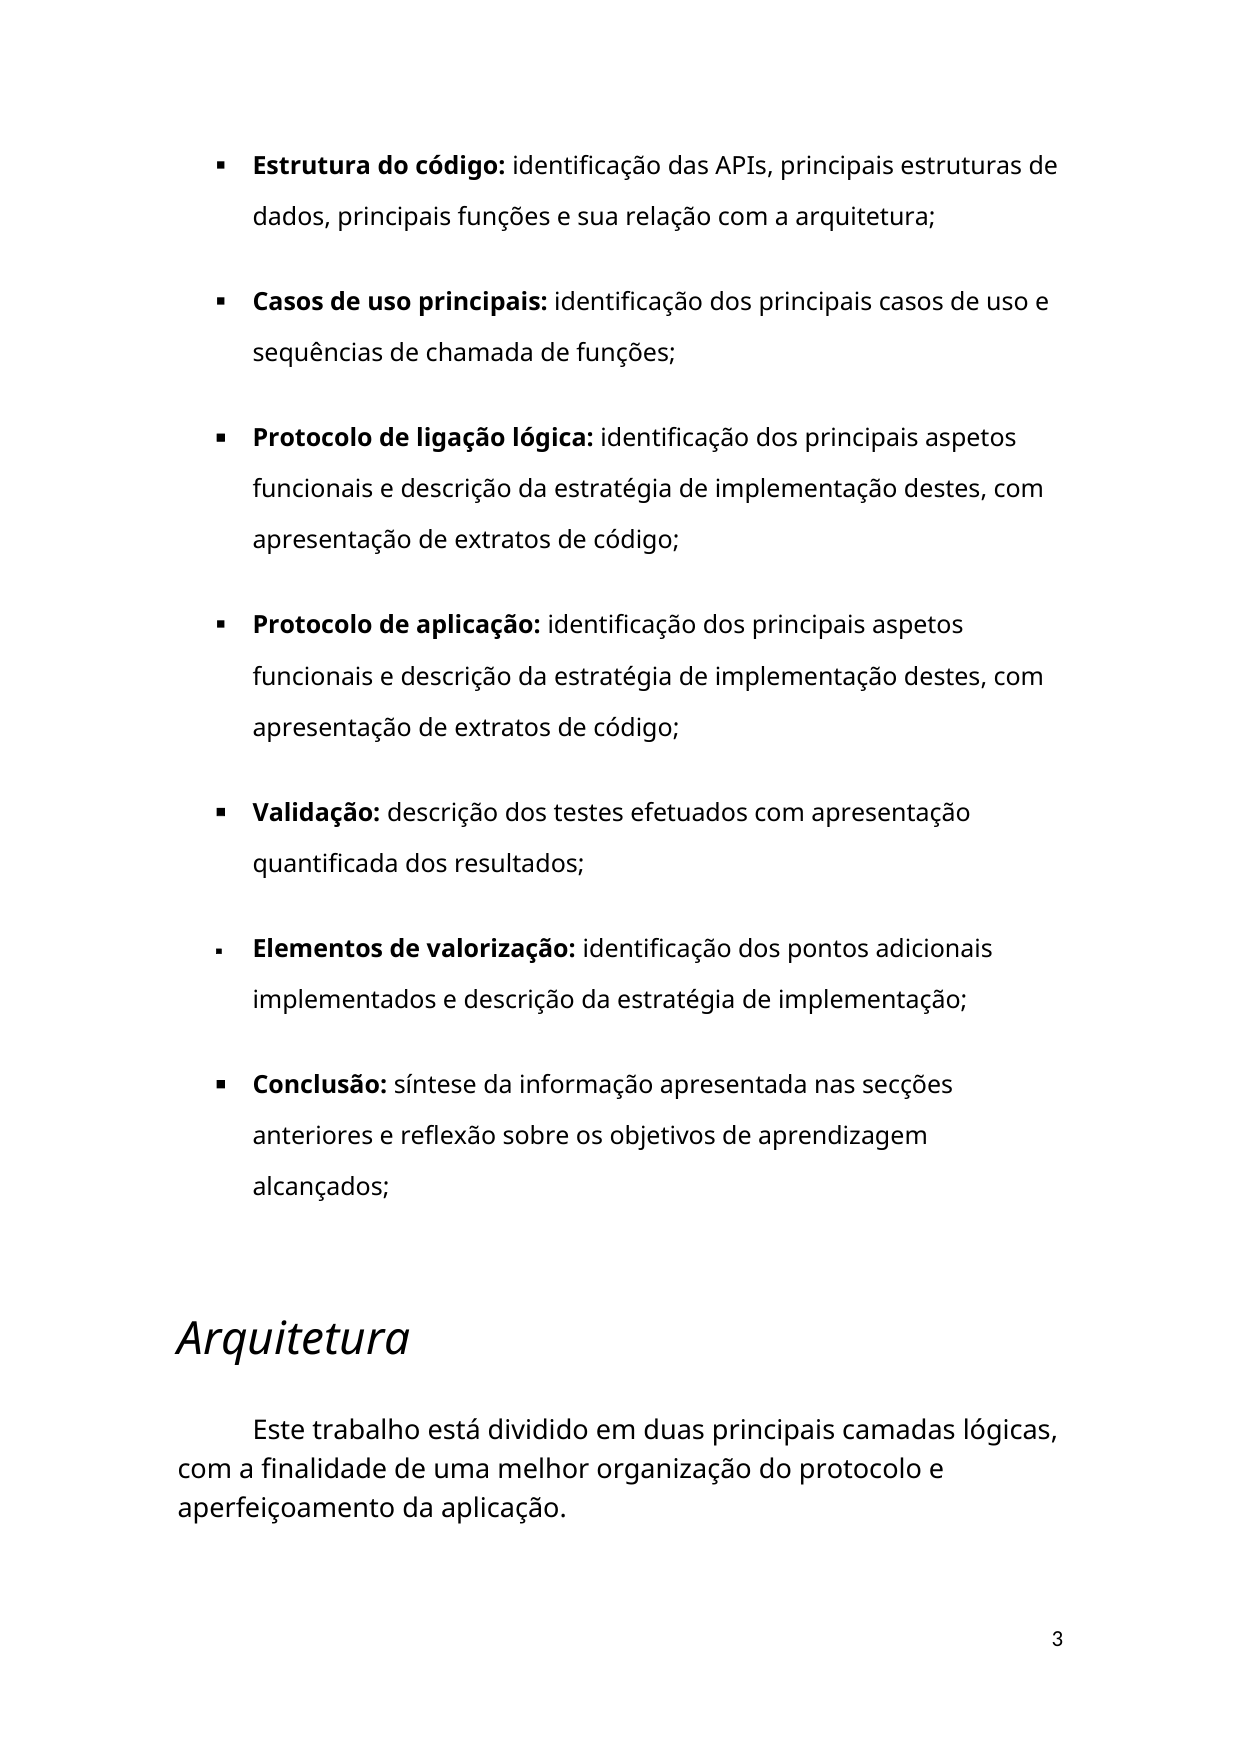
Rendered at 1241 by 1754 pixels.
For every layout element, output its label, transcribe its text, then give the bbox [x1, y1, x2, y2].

list Estrutura do código: identificação das APIs, principais estruturas de dados, principais funções e sua relação com a arquitetura; [215, 148, 1063, 233]
list Protocolo de aplicação: identificação dos principais aspetos funcionais e descrição da estratégia de implementação destes, com apresentação de extratos de código; [215, 607, 1063, 743]
list Casos de uso principais: identificação dos principais casos de uso e sequências de chamada de funções; [215, 284, 1063, 369]
list Protocolo de ligação lógica: identificação dos principais aspetos funcionais e descrição da estratégia de implementação destes, com apresentação de extratos de código; [215, 420, 1063, 556]
text Arquitetura [177, 1305, 1063, 1368]
list Elementos de valorização: identificação dos pontos adicionais implementados e descrição da estratégia de implementação; [215, 930, 1063, 1016]
text Este trabalho está dividido em duas principais camadas lógicas, com a finalidade de uma melhor organização do protocolo e aperfeiçoamento da aplicação. [177, 1410, 1063, 1525]
list Validação: descrição dos testes efetuados com apresentação quantificada dos resultados; [215, 794, 1063, 879]
list Conclusão: síntese da informação apresentada nas secções anteriores e reflexão sobre os objetivos de aprendizagem alcançados; [215, 1067, 1063, 1203]
